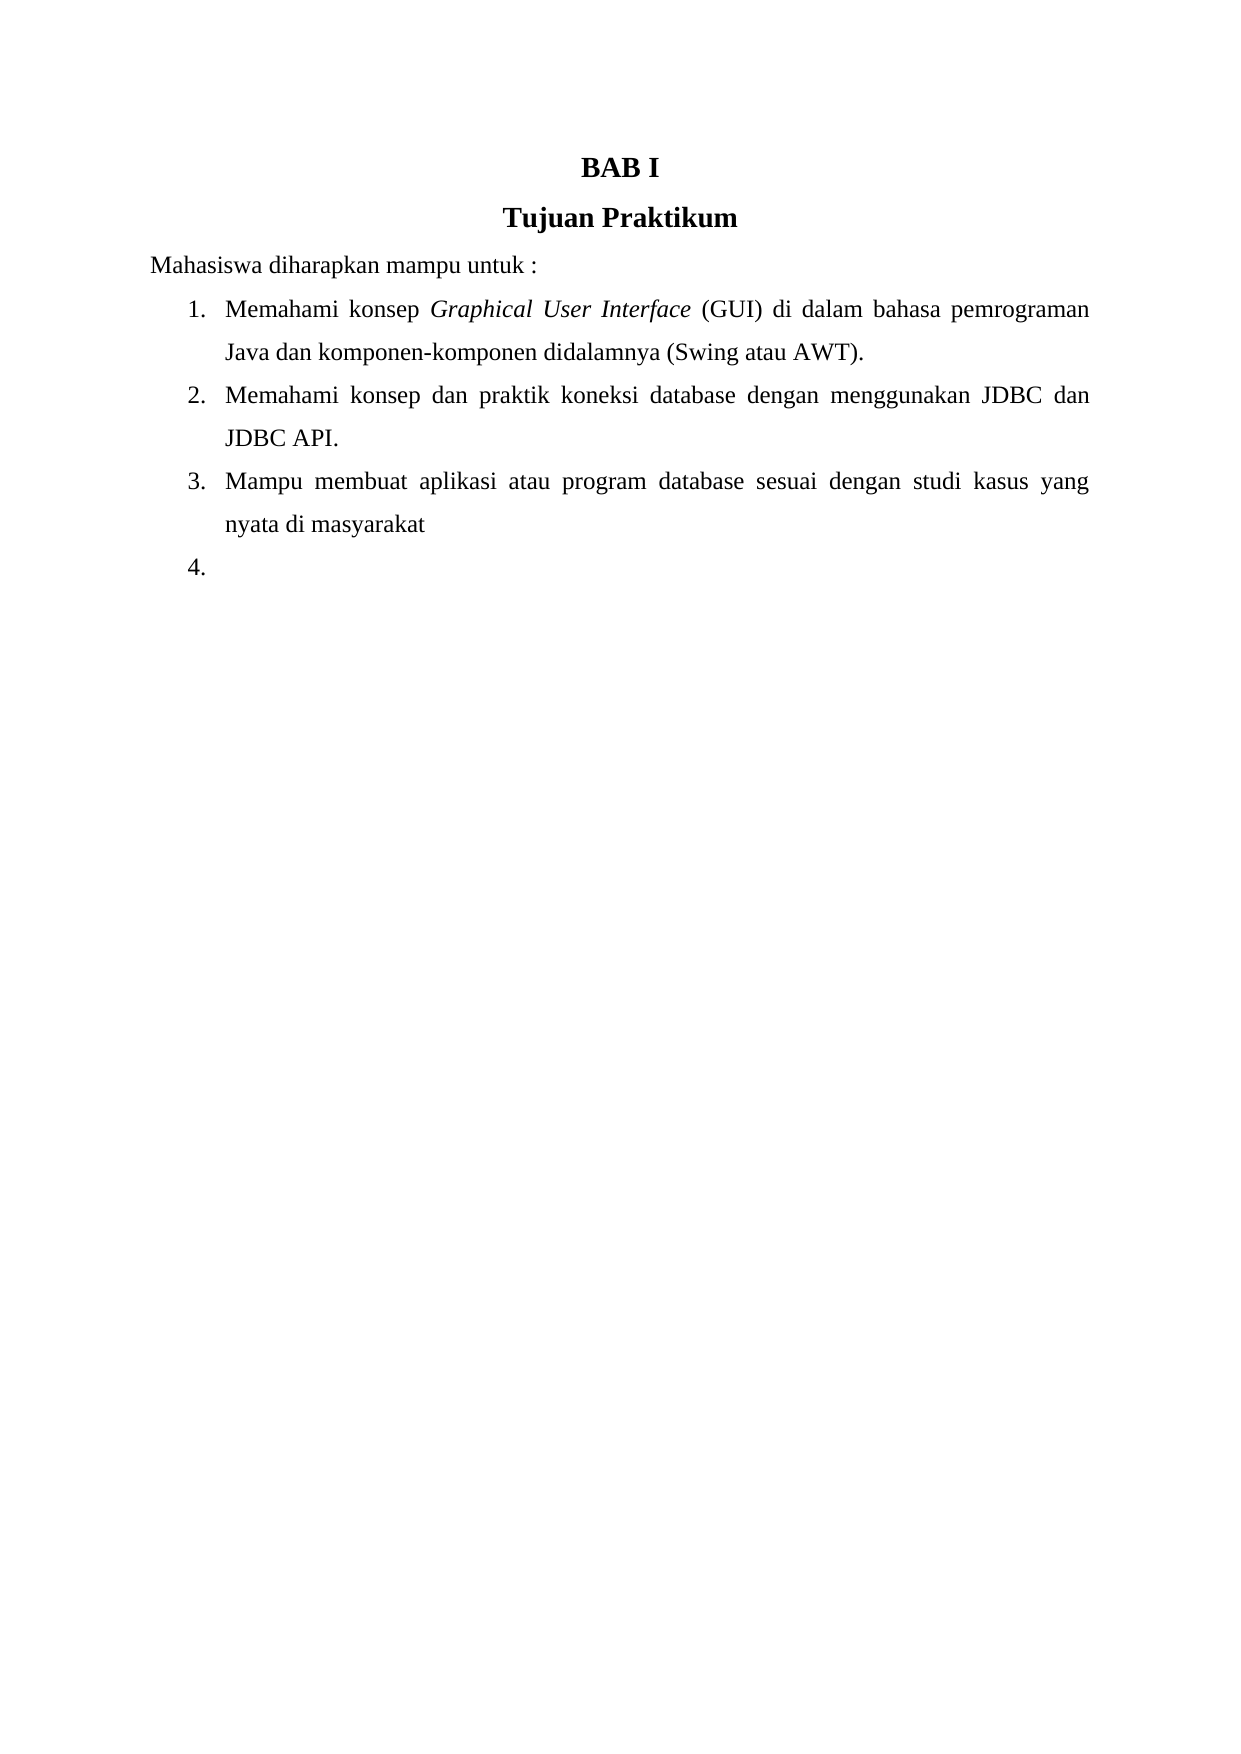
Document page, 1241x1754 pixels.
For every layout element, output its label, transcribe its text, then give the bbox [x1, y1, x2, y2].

list Mampu membuat aplikasi atau program database sesuai dengan studi kasus yang nyata di masyarakat [187, 466, 1090, 538]
list Memahami konsep Graphical User Interface (GUI) di dalam bahasa pemrograman Java dan komponen-komponen didalamnya (Swing atau AWT). [187, 294, 1090, 366]
list Memahami konsep dan praktik koneksi database dengan menggunakan JDBC dan JDBC API. [187, 380, 1090, 452]
text Tujuan Praktikum [150, 200, 1090, 234]
text BAB I [150, 150, 1090, 183]
text Mahasiswa diharapkan mampu untuk : [150, 251, 1090, 279]
